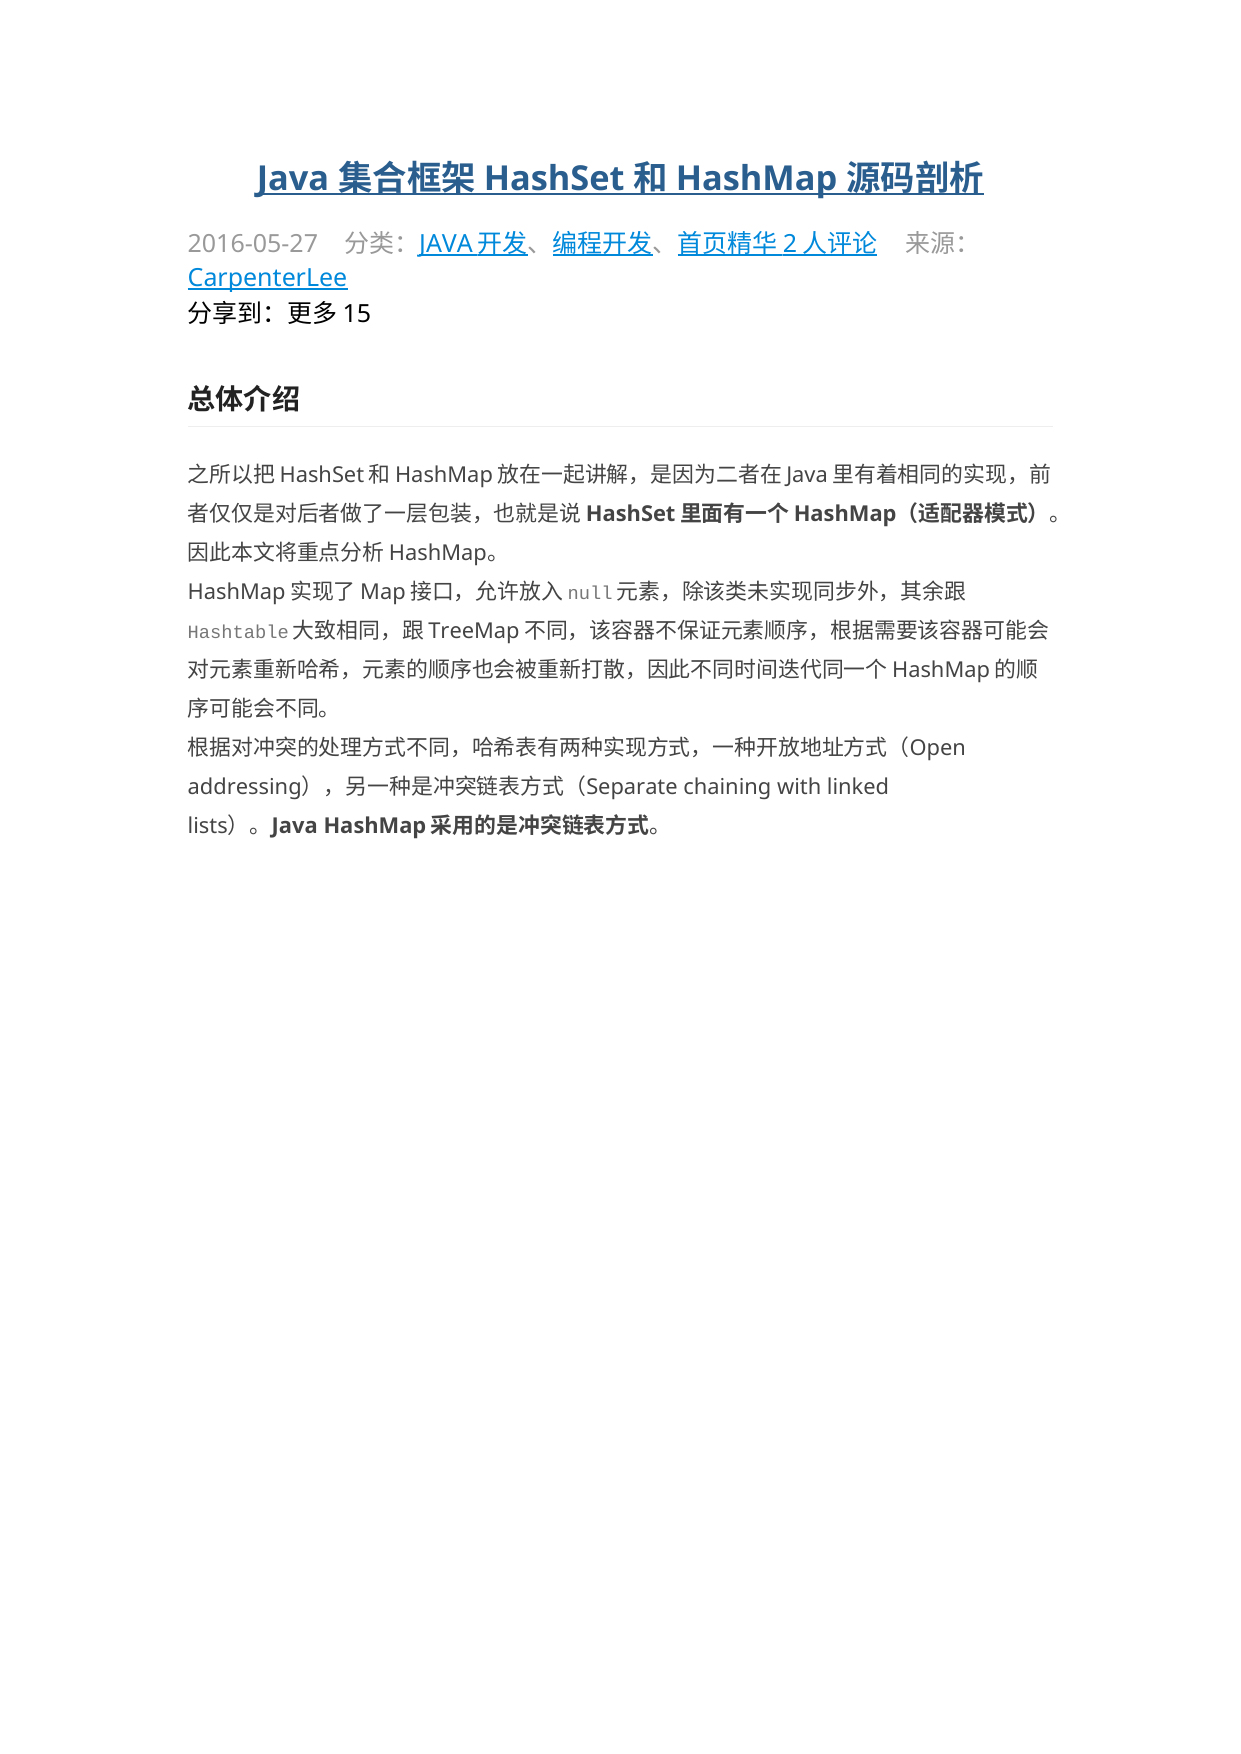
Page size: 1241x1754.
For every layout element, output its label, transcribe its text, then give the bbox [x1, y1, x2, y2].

text 根据对冲突的处理方式不同，哈希表有两种实现方式，一种开放地址方式（Open addressing），另一种是冲突链表方式（Separate chaining with linked lists）。Java HashMap采用的是冲突链表方式。 [187, 723, 1053, 840]
text Java 集合框架 HashSet 和 HashMap 源码剖析 [187, 150, 1053, 200]
text 总体介绍 [187, 377, 1053, 427]
text 2016-05-27 分类：JAVA开发、编程开发、首页精华2人评论 来源：CarpenterLee [187, 223, 1053, 294]
text 分享到：更多15 [187, 294, 1053, 330]
text HashMap实现了Map接口，允许放入null元素，除该类未实现同步外，其余跟Hashtable大致相同，跟TreeMap不同，该容器不保证元素顺序，根据需要该容器可能会对元素重新哈希，元素的顺序也会被重新打散，因此不同时间迭代同一个HashMap的顺序可能会不同。 [187, 567, 1053, 723]
text 之所以把HashSet和HashMap放在一起讲解，是因为二者在Java里有着相同的实现，前者仅仅是对后者做了一层包装，也就是说HashSet里面有一个HashMap（适配器模式）。因此本文将重点分析HashMap。 [187, 449, 1053, 567]
